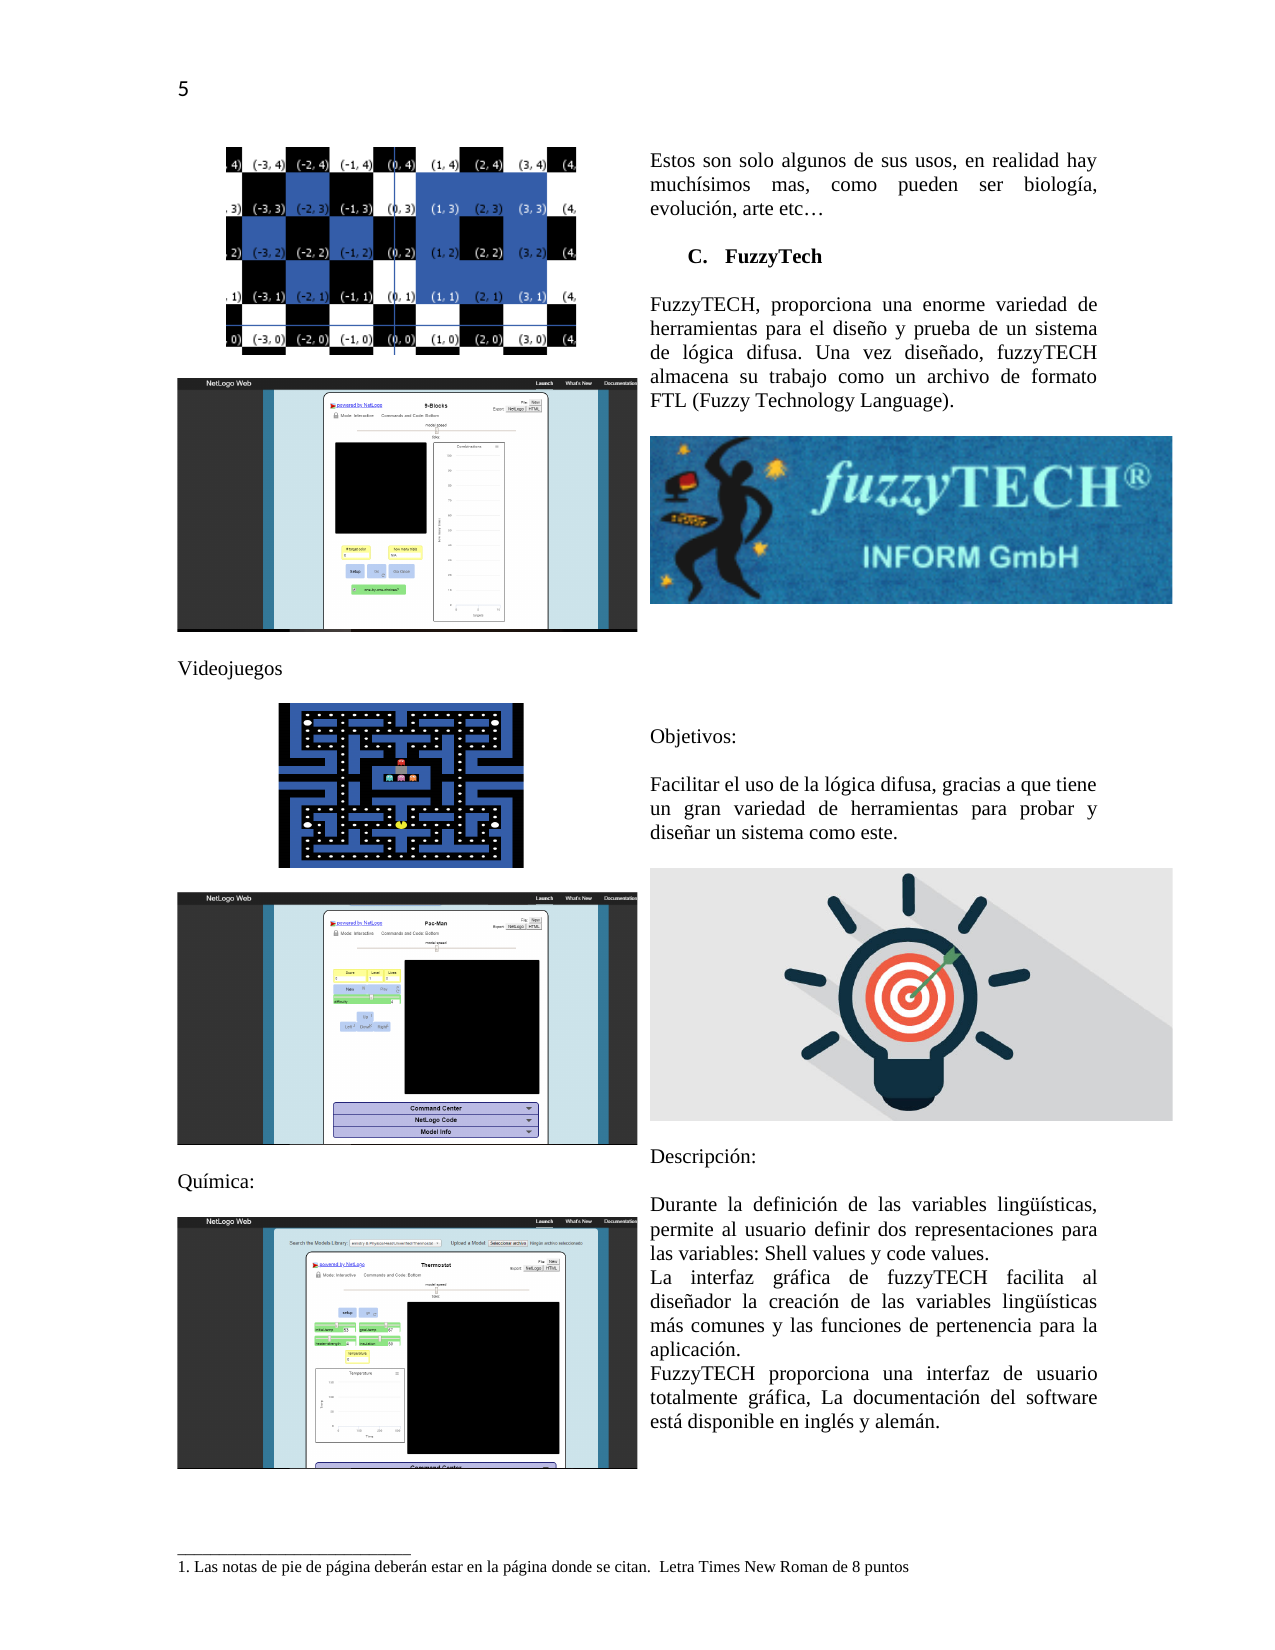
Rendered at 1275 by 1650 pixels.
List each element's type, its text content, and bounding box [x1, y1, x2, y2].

list FuzzyTech [687, 244, 1098, 268]
picture [177, 378, 638, 632]
picture [226, 147, 577, 355]
text Descripción: [650, 1144, 1098, 1168]
picture [177, 891, 638, 1145]
picture [650, 436, 1173, 604]
text Estos son solo algunos de sus usos, en realidad hay muchísimos mas, como pueden ser biología, evolución, arte etc… [650, 148, 1098, 220]
text Videojuegos [177, 655, 625, 679]
text Objetivos: [650, 724, 1098, 748]
text Durante la definición de las variables lingüísticas, permite al usuario definir dos representaciones para las variables: Shell values y code values. [650, 1192, 1098, 1264]
text FuzzyTECH, proporciona una enorme variedad de herramientas para el diseño y prueba de un sistema de lógica difusa. Una vez diseñado, fuzzyTECH almacena su trabajo como un archivo de formato FTL (Fuzzy Technology Language). [650, 292, 1098, 412]
picture [278, 703, 524, 868]
picture [650, 868, 1173, 1121]
picture [177, 1217, 638, 1469]
text La interfaz gráfica de fuzzyTECH facilita al diseñador la creación de las variables lingüísticas más comunes y las funciones de pertenencia para la aplicación. [650, 1264, 1098, 1361]
text Facilitar el uso de la lógica difusa, gracias a que tiene un gran variedad de herramientas para probar y diseñar un sistema como este. [650, 772, 1098, 844]
text FuzzyTECH proporciona una interfaz de usuario totalmente gráfica, La documentación del software está disponible en inglés y alemán. [650, 1361, 1098, 1433]
text Química: [177, 1169, 625, 1193]
